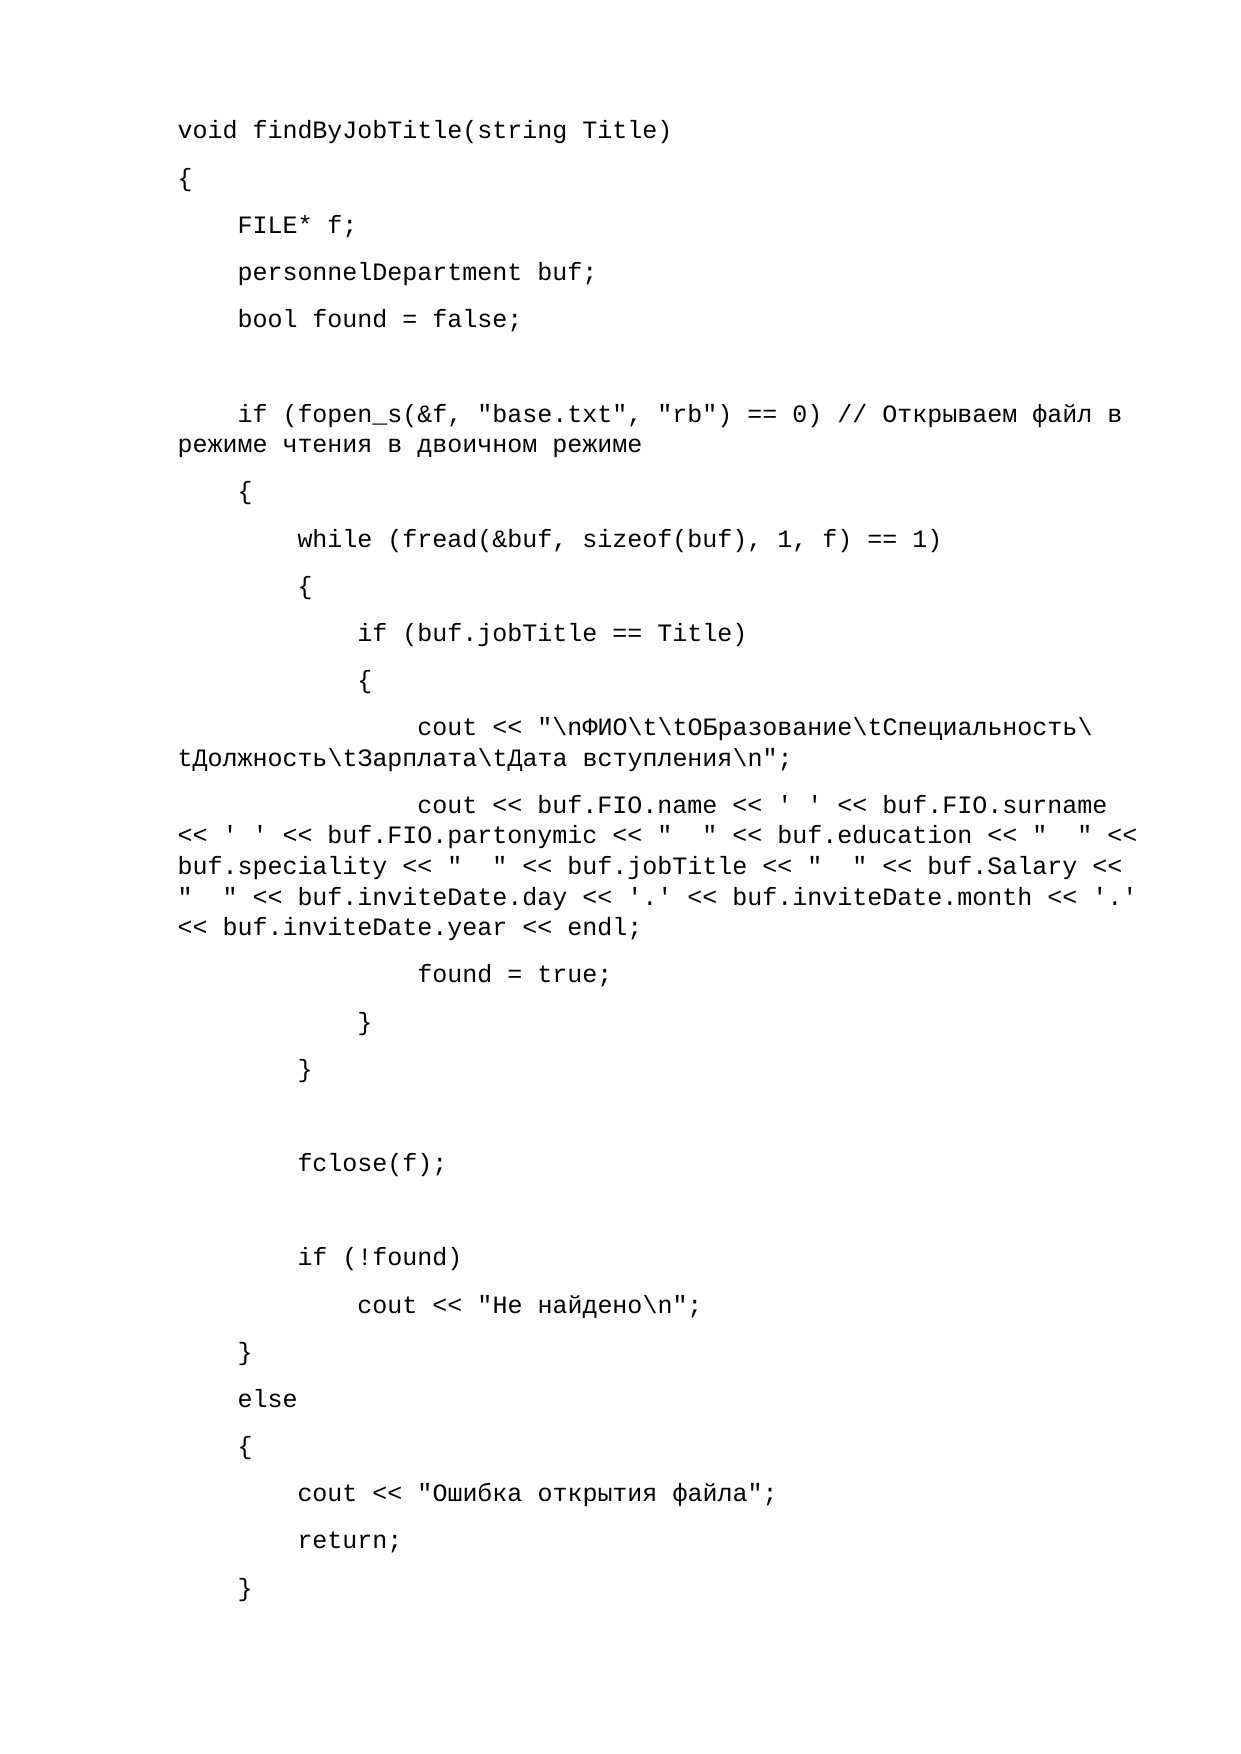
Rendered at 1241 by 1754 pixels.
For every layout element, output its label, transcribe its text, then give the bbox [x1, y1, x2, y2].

text found = true; [177, 962, 1152, 990]
text { [177, 479, 1152, 507]
text } [177, 1575, 1152, 1604]
text if (fopen_s(&f, "base.txt", "rb") == 0) // Открываем файл в режиме чтения в двоичном режиме [177, 401, 1152, 460]
text } [177, 1339, 1152, 1368]
text fclose(f); [177, 1151, 1152, 1179]
text if (buf.jobTitle == Title) [177, 621, 1152, 649]
text } [177, 1009, 1152, 1037]
text return; [177, 1528, 1152, 1556]
text else [177, 1387, 1152, 1415]
text FILE* f; [177, 212, 1152, 241]
text { [177, 573, 1152, 602]
text } [177, 1056, 1152, 1084]
text { [177, 668, 1152, 696]
text bool found = false; [177, 307, 1152, 335]
text void findByJobTitle(string Title) [177, 118, 1152, 146]
text cout << "\nФИО\t\tОБразование\tСпециальность\tДолжность\tЗарплата\tДата вступления\n"; [177, 715, 1152, 774]
text cout << "Ошибка открытия файла"; [177, 1481, 1152, 1509]
text personnelDepartment buf; [177, 260, 1152, 288]
text cout << "Не найдено\n"; [177, 1292, 1152, 1321]
text while (fread(&buf, sizeof(buf), 1, f) == 1) [177, 526, 1152, 554]
text if (!found) [177, 1245, 1152, 1273]
text { [177, 1434, 1152, 1462]
text { [177, 165, 1152, 194]
text cout << buf.FIO.name << ' ' << buf.FIO.surname << ' ' << buf.FIO.partonymic << " " << buf.education << " " << buf.speciality << " " << buf.jobTitle << " " << buf.Salary << " " << buf.inviteDate.day << '.' << buf.inviteDate.month << '.' << buf.inviteDate.year << endl; [177, 793, 1152, 943]
